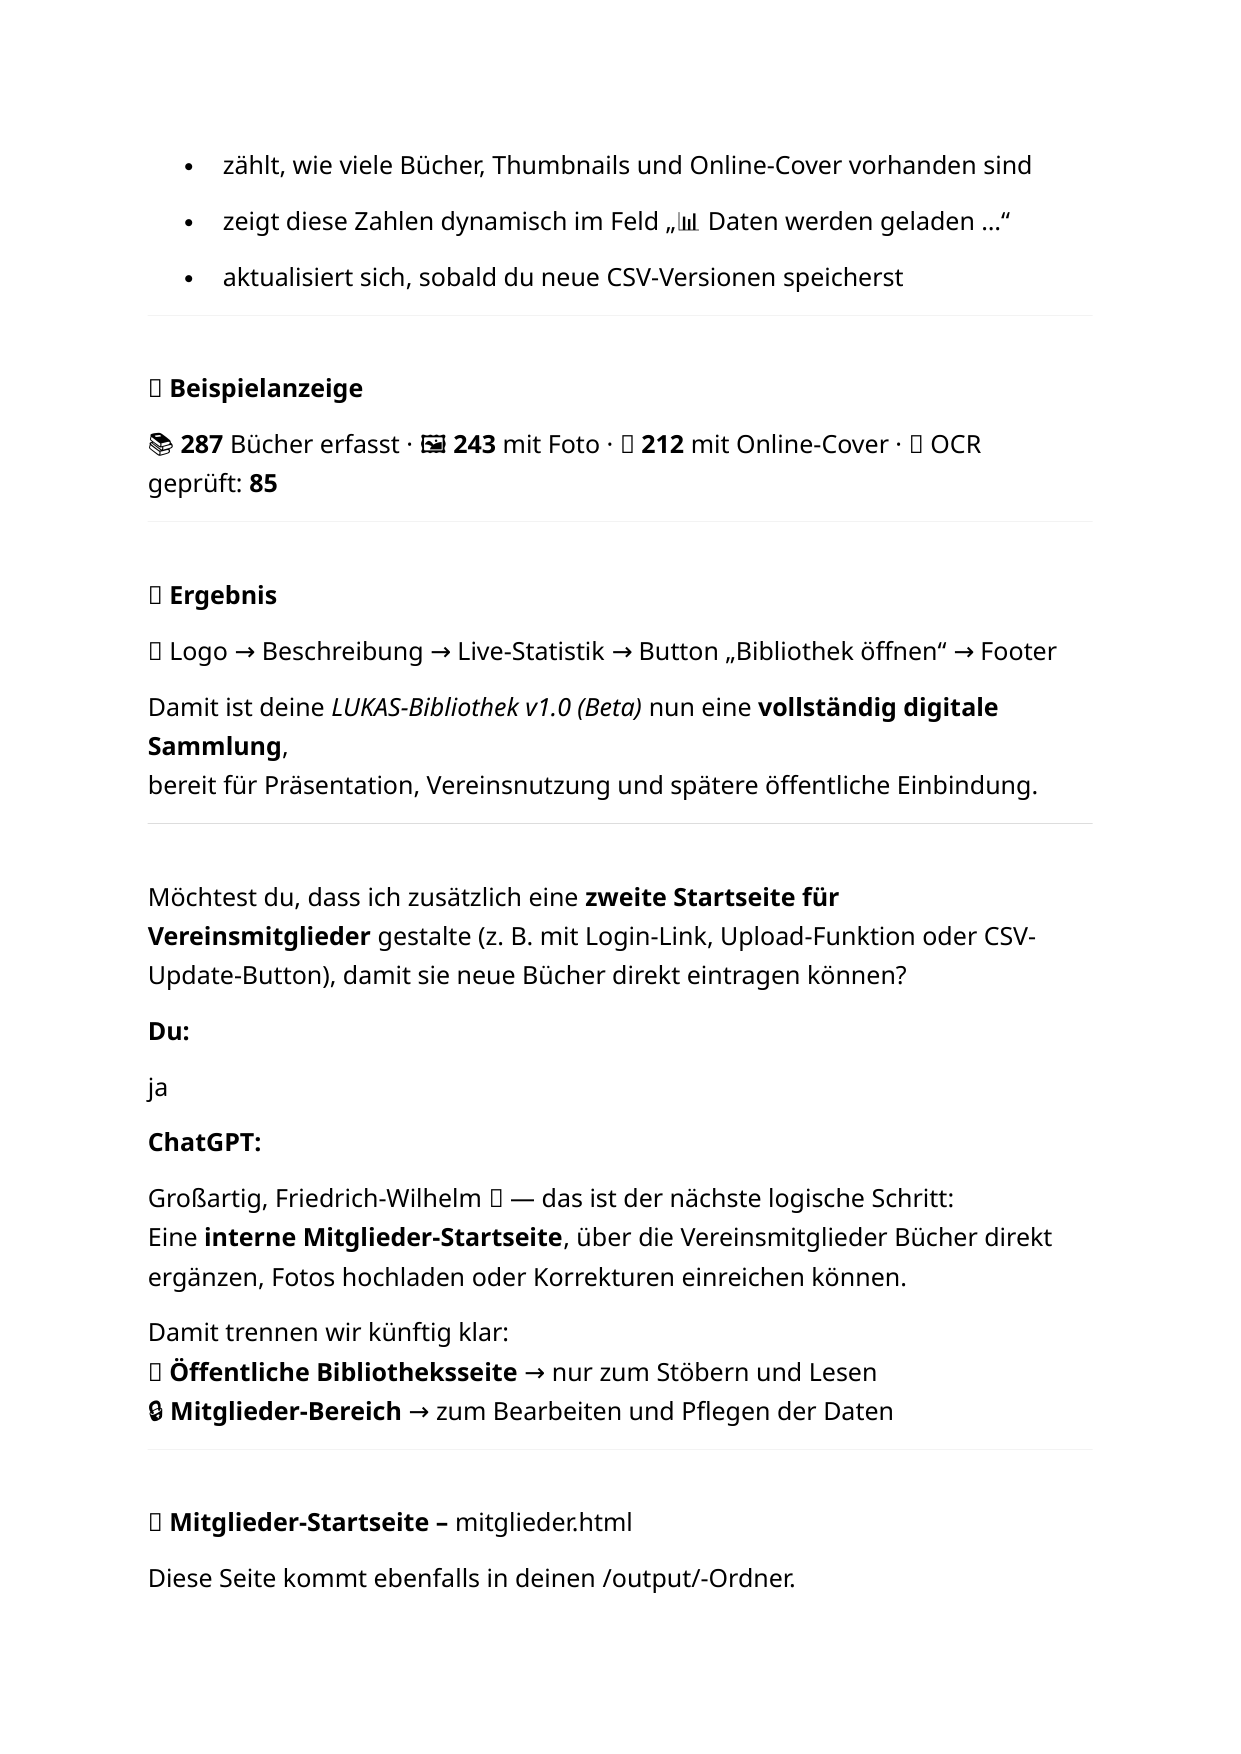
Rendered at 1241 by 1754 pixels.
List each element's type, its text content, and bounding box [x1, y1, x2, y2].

text 📚 287 Bücher erfasst · 🖼️ 243 mit Foto · 🌐 212 mit Online-Cover · 🔎 OCR geprüft: 85 [148, 427, 1093, 500]
text Damit ist deine LUKAS-Bibliothek v1.0 (Beta) nun eine vollständig digitale Sammlung, bereit für Präsentation, Vereinsnutzung und spätere öffentliche Einbindung. [148, 689, 1093, 802]
text ja [148, 1069, 1093, 1103]
text 🔹 Beispielanzeige [148, 371, 1093, 405]
text Diese Seite kommt ebenfalls in deinen /output/-Ordner. [148, 1561, 1093, 1595]
list aktualisiert sich, sobald du neue CSV-Versionen speicherst [185, 259, 1093, 293]
text Möchtest du, dass ich zusätzlich eine zweite Startseite für Vereinsmitglieder gestalte (z. B. mit Login-Link, Upload-Funktion oder CSV-Update-Button), damit sie neue Bücher direkt eintragen können? [148, 879, 1093, 992]
list zeigt diese Zahlen dynamisch im Feld „📊 Daten werden geladen …“ [185, 203, 1093, 237]
text Damit trennen wir künftig klar: 📖 Öffentliche Bibliotheksseite → nur zum Stöbern und Lesen 🔒 Mitglieder-Bereich → zum Bearbeiten und Pflegen der Daten [148, 1315, 1093, 1427]
list zählt, wie viele Bücher, Thumbnails und Online-Cover vorhanden sind [185, 148, 1093, 182]
text Du: [148, 1013, 1093, 1047]
text ✨ Logo → Beschreibung → Live-Statistik → Button „Bibliothek öffnen“ → Footer [148, 633, 1093, 667]
text ChatGPT: [148, 1125, 1093, 1159]
text 🔹 Ergebnis [148, 578, 1093, 612]
text Großartig, Friedrich-Wilhelm 🙌 — das ist der nächste logische Schritt: Eine interne Mitglieder-Startseite, über die Vereinsmitglieder Bücher direkt ergänzen, Fotos hochladen oder Korrekturen einreichen können. [148, 1181, 1093, 1293]
text 🔐 Mitglieder-Startseite – mitglieder.html [148, 1505, 1093, 1539]
